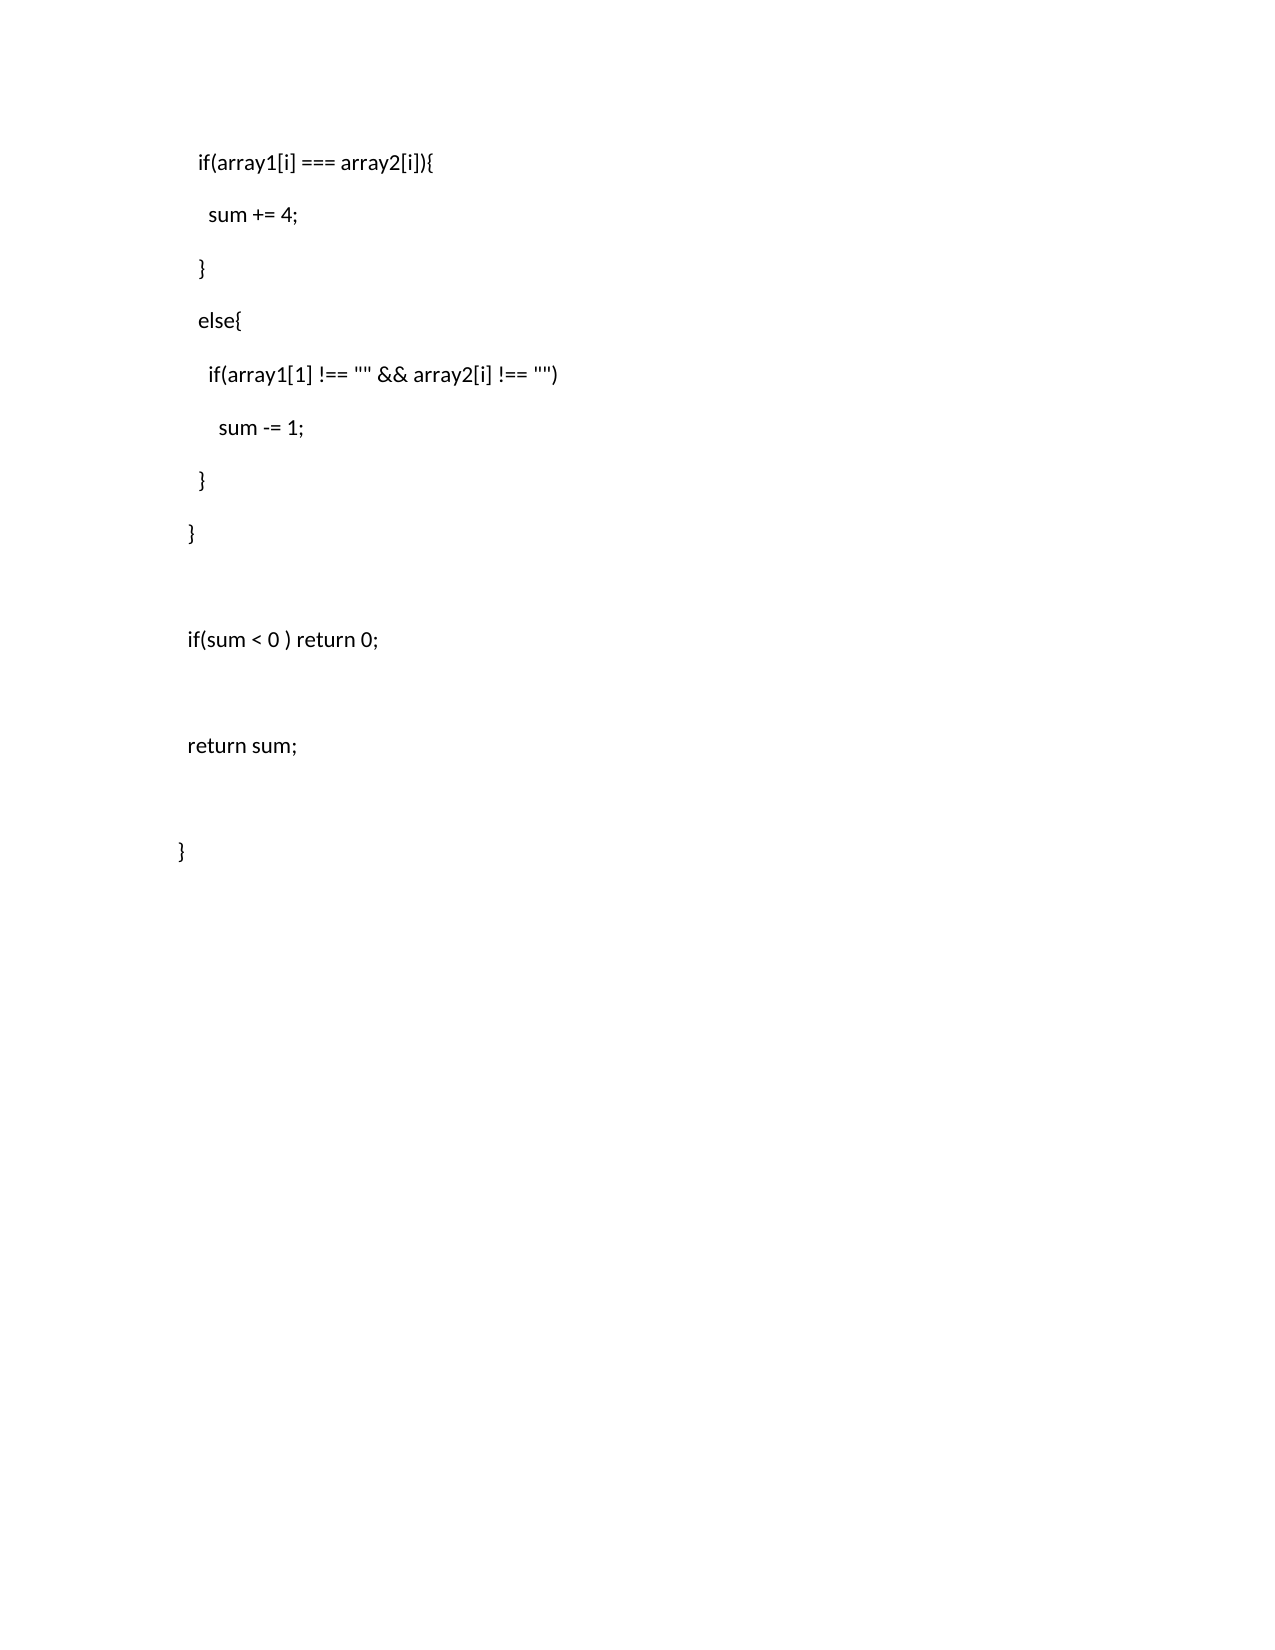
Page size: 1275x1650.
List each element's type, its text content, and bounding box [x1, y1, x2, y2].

text if(sum < 0 ) return 0; [177, 625, 1098, 653]
text sum -= 1; [177, 413, 1098, 441]
text return sum; [177, 731, 1098, 759]
text if(array1[1] !== "" && array2[i] !== "") [177, 360, 1098, 388]
text } [177, 519, 1098, 547]
text if(array1[i] === array2[i]){ [177, 148, 1098, 176]
text sum += 4; [177, 201, 1098, 229]
text else{ [177, 307, 1098, 335]
text } [177, 254, 1098, 282]
text } [177, 837, 1098, 865]
text } [177, 466, 1098, 494]
